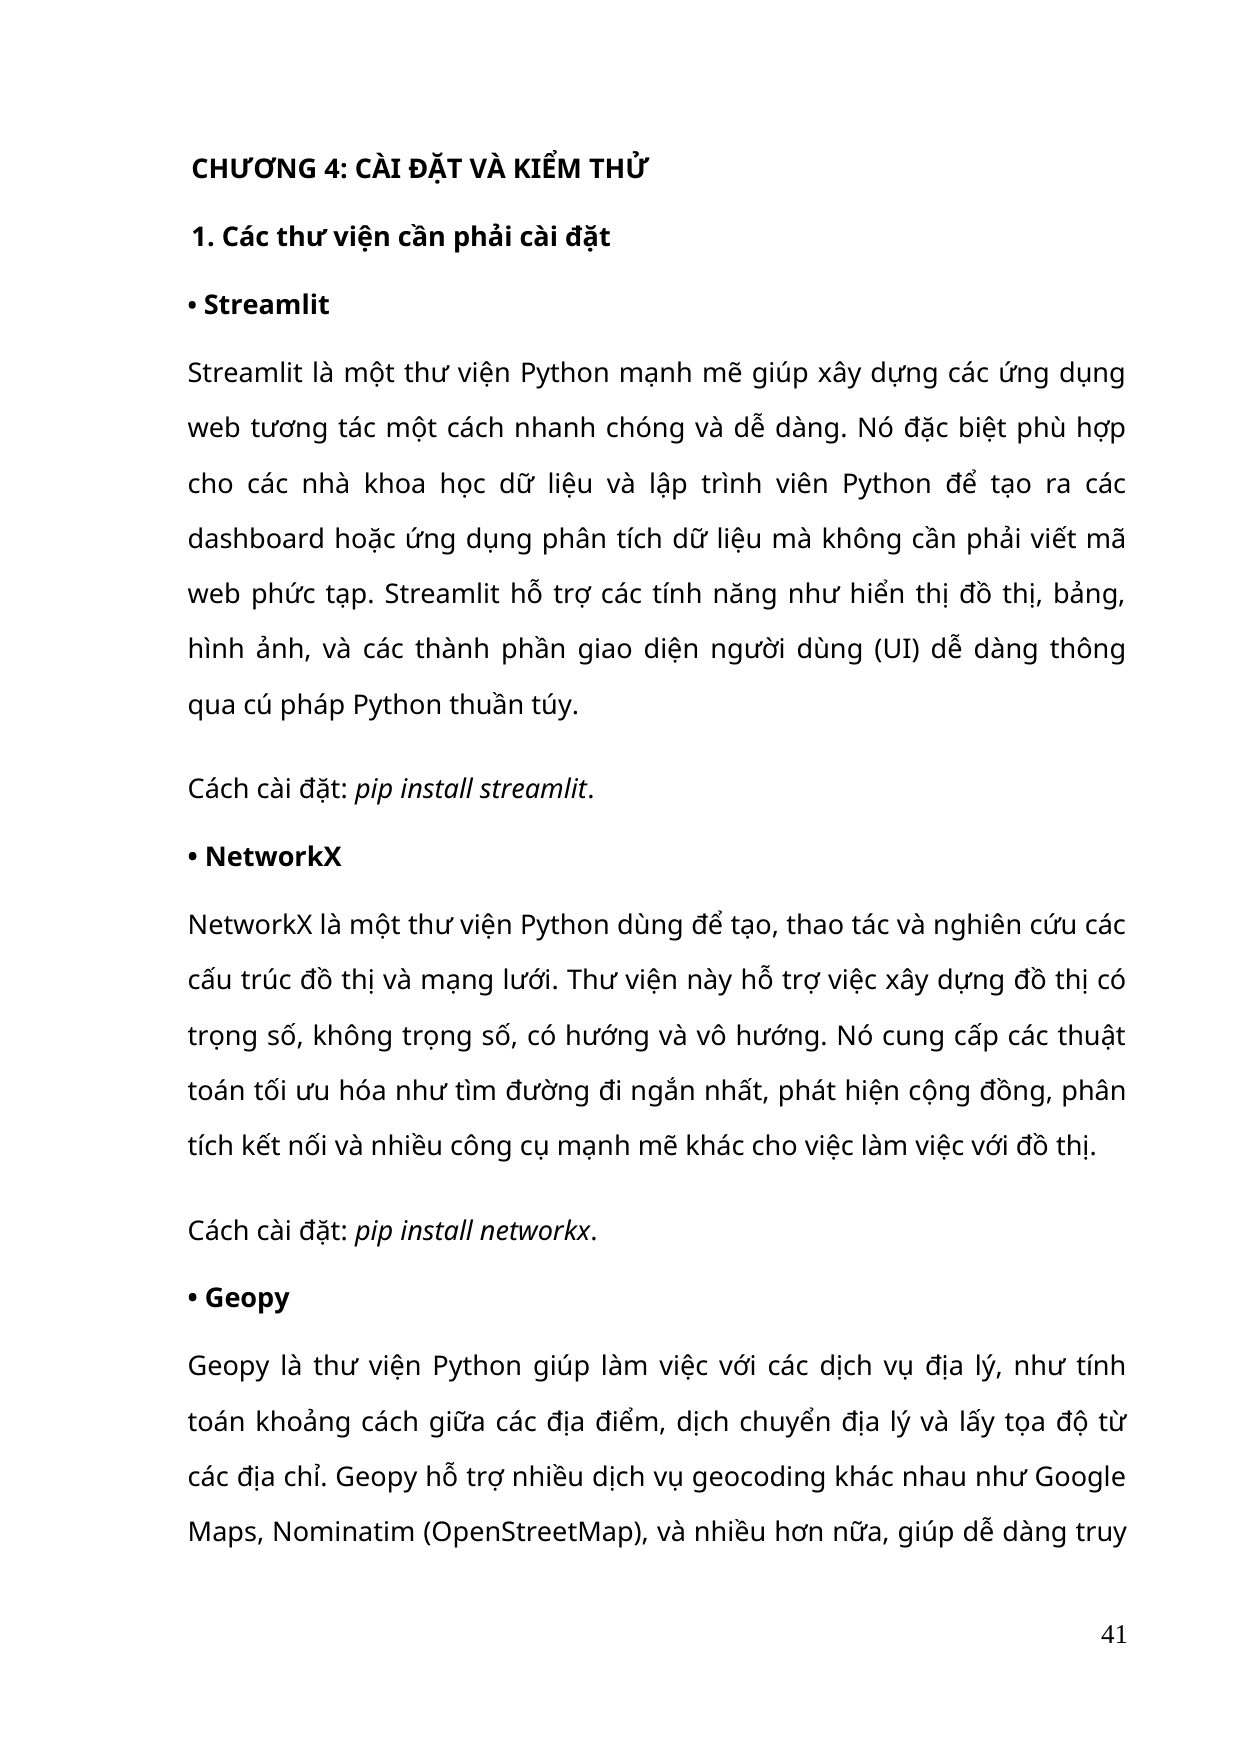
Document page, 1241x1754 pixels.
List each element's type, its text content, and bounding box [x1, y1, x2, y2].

text • Streamlit [187, 286, 1128, 322]
text Streamlit là một thư viện Python mạnh mẽ giúp xây dựng các ứng dụng web tương tác một cách nhanh chóng và dễ dàng. Nó đặc biệt phù hợp cho các nhà khoa học dữ liệu và lập trình viên Python để tạo ra các dashboard hoặc ứng dụng phân tích dữ liệu mà không cần phải viết mã web phức tạp. Streamlit hỗ trợ các tính năng như hiển thị đồ thị, bảng, hình ảnh, và các thành phần giao diện người dùng (UI) dễ dàng thông qua cú pháp Python thuần túy. [187, 353, 1128, 722]
text • Geopy [187, 1279, 1128, 1316]
subtitle 1. Các thư viện cần phải cài đặt [191, 218, 1128, 255]
subtitle CHƯƠNG 4: CÀI ĐẶT VÀ KIỂM THỬ [191, 150, 1128, 187]
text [187, 1347, 1128, 1549]
text NetworkX là một thư viện Python dùng để tạo, thao tác và nghiên cứu các cấu trúc đồ thị và mạng lưới. Thư viện này hỗ trợ việc xây dựng đồ thị có trọng số, không trọng số, có hướng và vô hướng. Nó cung cấp các thuật toán tối ưu hóa như tìm đường đi ngắn nhất, phát hiện cộng đồng, phân tích kết nối và nhiều công cụ mạnh mẽ khác cho việc làm việc với đồ thị. [187, 905, 1128, 1163]
text • NetworkX [187, 838, 1128, 874]
text Cách cài đặt: pip install networkx. [187, 1211, 1128, 1248]
text Cách cài đặt: pip install streamlit. [187, 770, 1128, 807]
